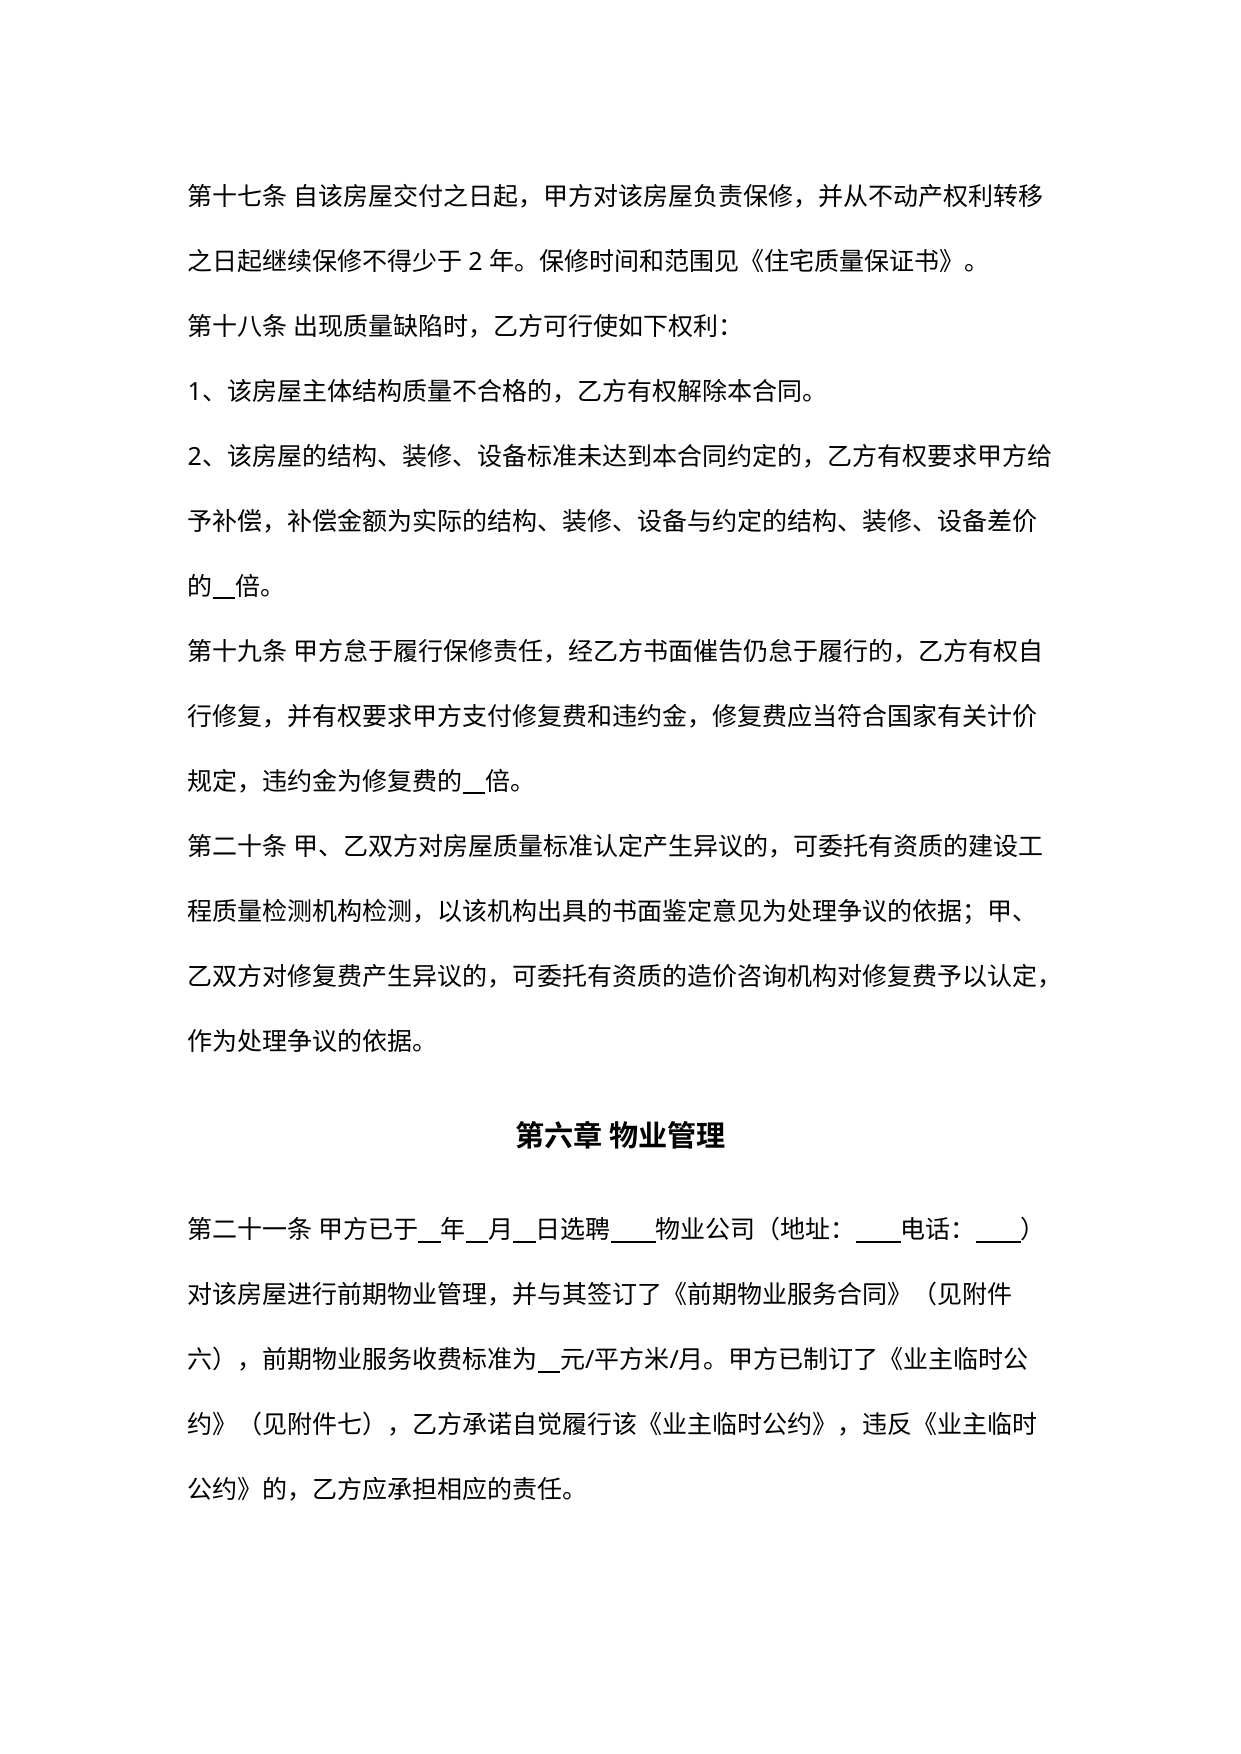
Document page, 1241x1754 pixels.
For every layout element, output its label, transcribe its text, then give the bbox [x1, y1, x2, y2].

text 2、该房屋的结构、装修、设备标准未达到本合同约定的，乙方有权要求甲方给予补偿，补偿金额为实际的结构、装修、设备与约定的结构、装修、设备差价的 倍。 [187, 422, 1053, 617]
text 第十八条 出现质量缺陷时，乙方可行使如下权利： [187, 292, 1053, 357]
text 第十七条 自该房屋交付之日起，甲方对该房屋负责保修，并从不动产权利转移之日起继续保修不得少于 2 年。保修时间和范围见《住宅质量保证书》。 [187, 162, 1053, 292]
text 第十九条 甲方怠于履行保修责任，经乙方书面催告仍怠于履行的，乙方有权自行修复，并有权要求甲方支付修复费和违约金，修复费应当符合国家有关计价规定，违约金为修复费的 倍。 [187, 617, 1053, 812]
subtitle 第六章 物业管理 [187, 1101, 1053, 1166]
text 1、该房屋主体结构质量不合格的，乙方有权解除本合同。 [187, 357, 1053, 422]
text 第二十一条 甲方已于 年 月 日选聘 物业公司（地址： 电话： ）对该房屋进行前期物业管理，并与其签订了《前期物业服务合同》（见附件六），前期物业服务收费标准为 元/平方米/月。甲方已制订了《业主临时公约》（见附件七），乙方承诺自觉履行该《业主临时公约》，违反《业主临时公约》的，乙方应承担相应的责任。 [187, 1195, 1053, 1520]
text 第二十条 甲、乙双方对房屋质量标准认定产生异议的，可委托有资质的建设工程质量检测机构检测，以该机构出具的书面鉴定意见为处理争议的依据；甲、乙双方对修复费产生异议的，可委托有资质的造价咨询机构对修复费予以认定，作为处理争议的依据。 [187, 812, 1053, 1072]
